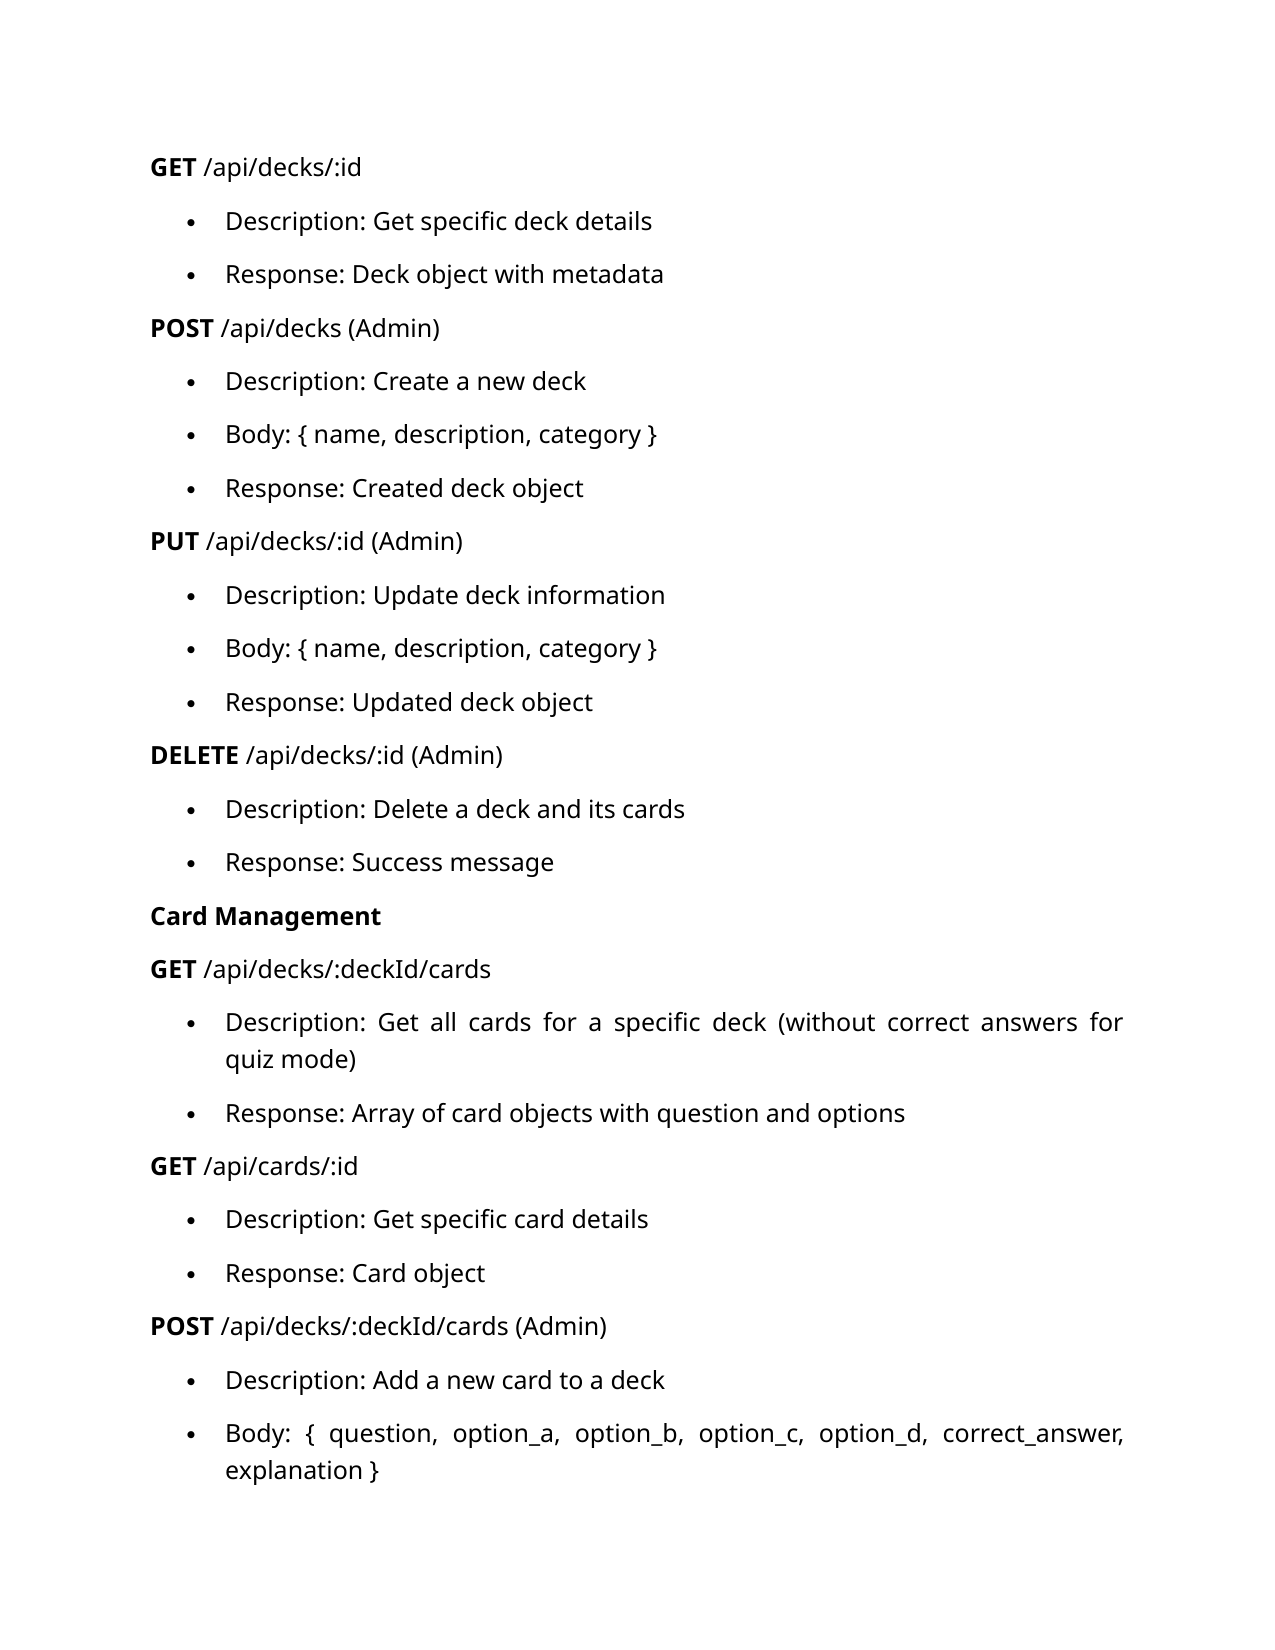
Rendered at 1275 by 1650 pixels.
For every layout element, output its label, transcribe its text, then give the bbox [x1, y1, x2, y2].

list Response: Deck object with metadata [187, 257, 1125, 291]
list Description: Get specific card details [187, 1202, 1125, 1236]
list Description: Delete a deck and its cards [187, 791, 1125, 825]
text DELETE /api/decks/:id (Admin) [150, 738, 1125, 772]
text POST /api/decks (Admin) [150, 310, 1125, 344]
list Description: Create a new deck [187, 364, 1125, 398]
list Response: Updated deck object [187, 684, 1125, 718]
list Body: { name, description, category } [187, 631, 1125, 665]
list Response: Success message [187, 845, 1125, 879]
list Description: Update deck information [187, 577, 1125, 612]
text POST /api/decks/:deckId/cards (Admin) [150, 1309, 1125, 1343]
list Body: { question, option_a, option_b, option_c, option_d, correct_answer, explanation } [187, 1416, 1125, 1487]
list Body: { name, description, category } [187, 417, 1125, 451]
list Response: Array of card objects with question and options [187, 1095, 1125, 1129]
text GET /api/decks/:id [150, 150, 1125, 184]
list Description: Get specific deck details [187, 203, 1125, 237]
list Response: Created deck object [187, 471, 1125, 505]
text PUT /api/decks/:id (Admin) [150, 524, 1125, 558]
text GET /api/cards/:id [150, 1149, 1125, 1183]
list Description: Get all cards for a specific deck (without correct answers for quiz mode) [187, 1005, 1125, 1076]
list Response: Card object [187, 1256, 1125, 1289]
text GET /api/decks/:deckId/cards [150, 952, 1125, 986]
text Card Management [150, 898, 1125, 932]
list Description: Add a new card to a deck [187, 1362, 1125, 1396]
